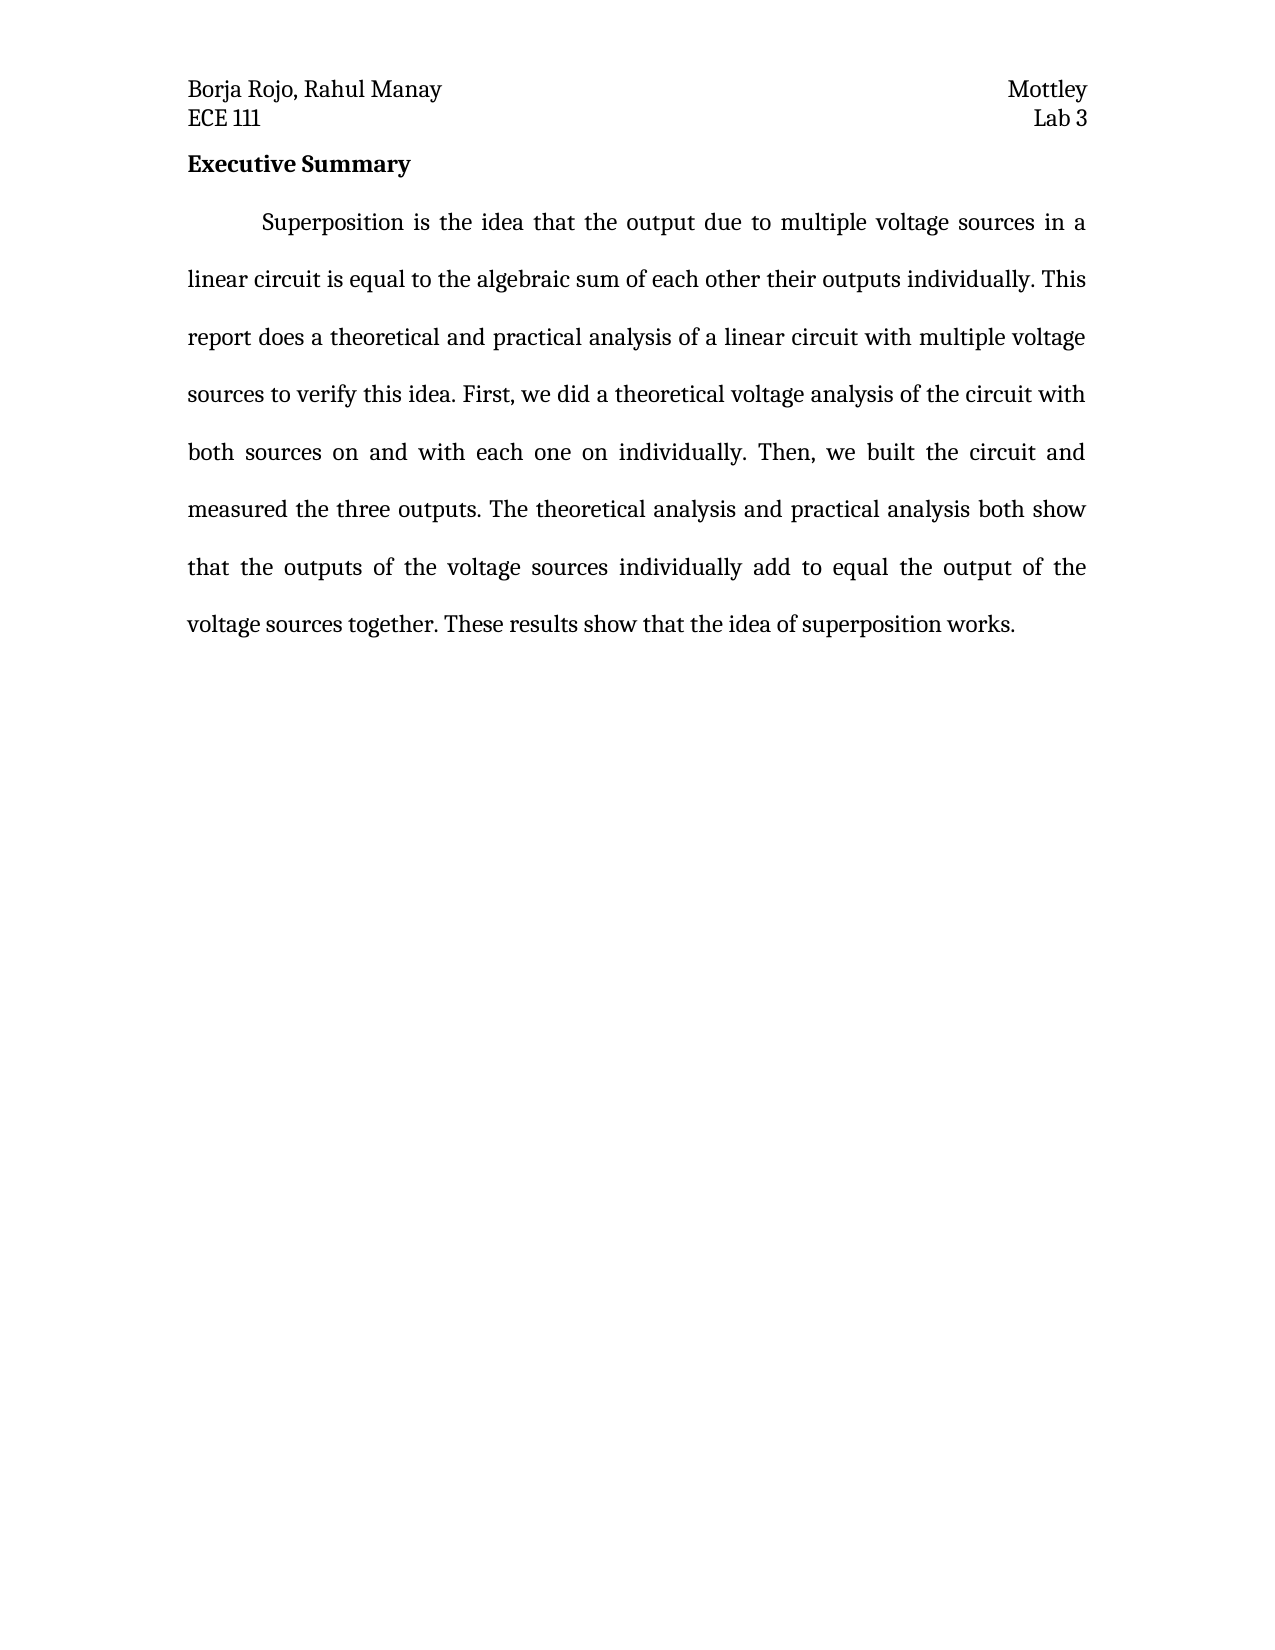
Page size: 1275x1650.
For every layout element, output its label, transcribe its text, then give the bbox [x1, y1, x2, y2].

text Superposition is the idea that the output due to multiple voltage sources in a linear circuit is equal to the algebraic sum of each other their outputs individually. This report does a theoretical and practical analysis of a linear circuit with multiple voltage sources to verify this idea. First, we did a theoretical voltage analysis of the circuit with both sources on and with each one on individually. Then, we built the circuit and measured the three outputs. The theoretical analysis and practical analysis both show that the outputs of the voltage sources individually add to equal the output of the voltage sources together. These results show that the idea of superposition works. [187, 207, 1087, 639]
text Executive Summary [187, 150, 1087, 179]
